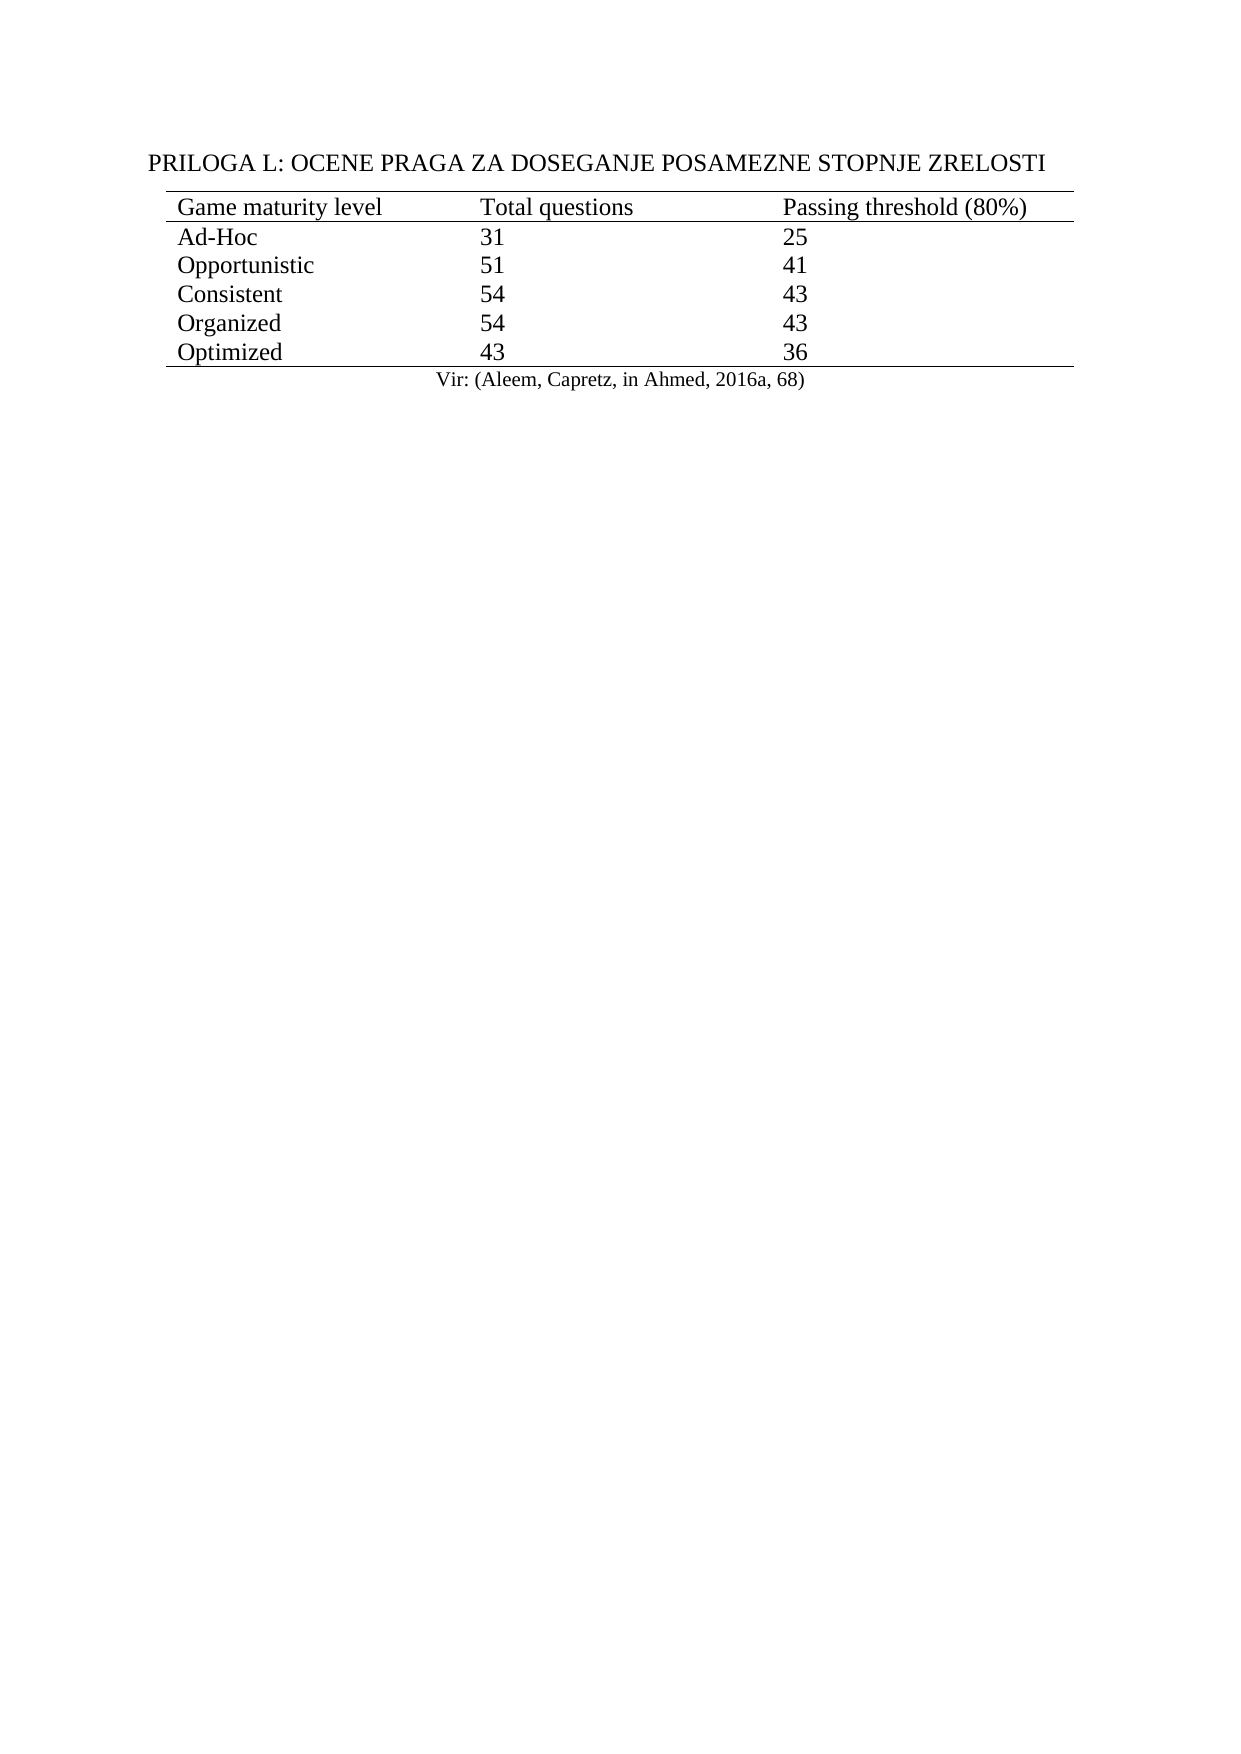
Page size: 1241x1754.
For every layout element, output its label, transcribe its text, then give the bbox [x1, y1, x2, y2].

table_cell 43 [771, 308, 1074, 337]
table_header Game maturity level [166, 192, 469, 221]
table_cell 41 [771, 250, 1074, 279]
table_cell 31 [469, 222, 771, 250]
table_cell Opportunistic [166, 250, 469, 279]
table_cell Organized [166, 308, 469, 337]
text Vir: (Aleem, Capretz, in Ahmed, 2016a, 68) [148, 367, 1093, 391]
table_cell 54 [469, 308, 771, 337]
table_cell 51 [469, 250, 771, 279]
table_cell Ad-Hoc [166, 222, 469, 250]
text PRILOGA L: OCENE PRAGA ZA DOSEGANJE POSAMEZNE STOPNJE ZRELOSTI [148, 148, 1093, 176]
table_cell Consistent [166, 279, 469, 308]
table_header Total questions [469, 192, 771, 221]
table_header Passing threshold (80%) [771, 192, 1074, 221]
table_cell Optimized [166, 337, 469, 366]
table_cell 43 [771, 279, 1074, 308]
table_cell 25 [771, 222, 1074, 250]
table_cell 36 [771, 337, 1074, 366]
table_cell 43 [469, 337, 771, 366]
table_cell 54 [469, 279, 771, 308]
